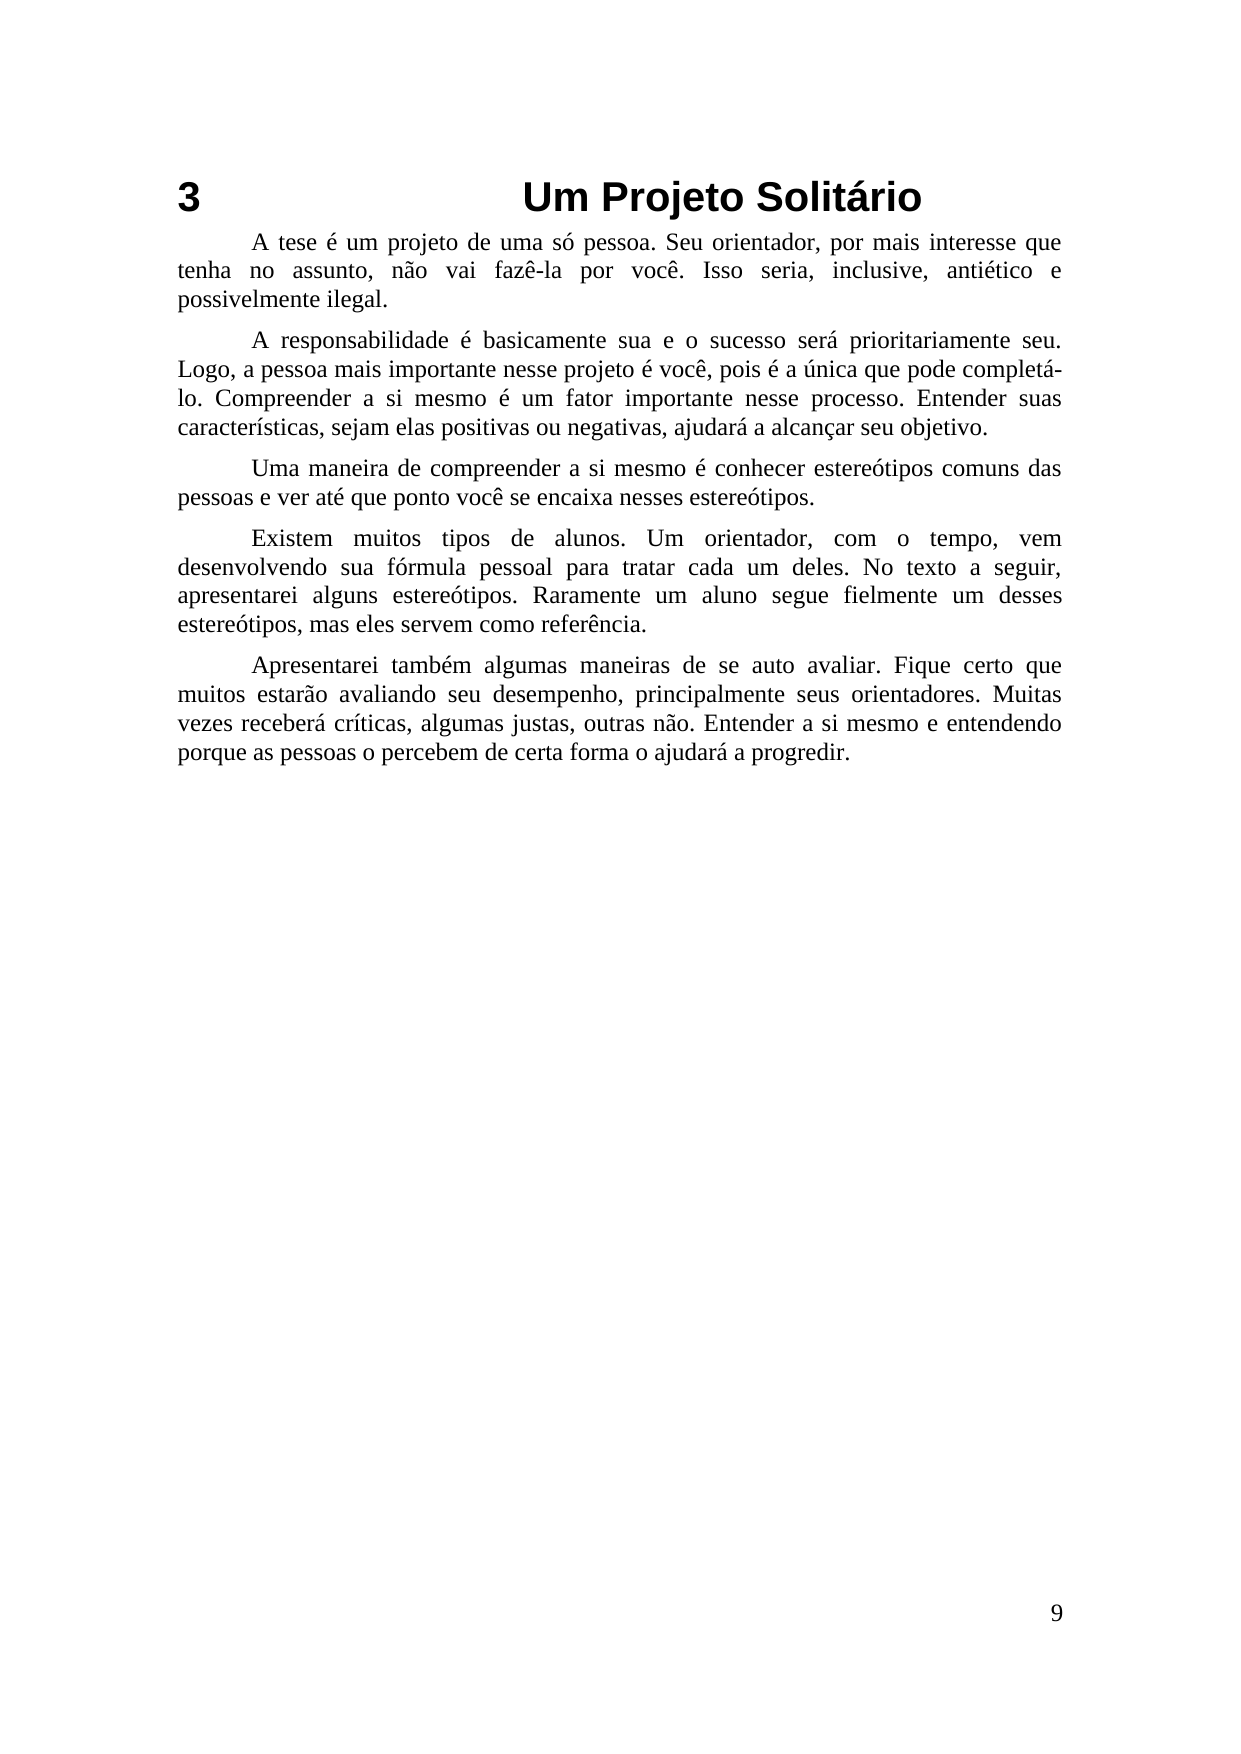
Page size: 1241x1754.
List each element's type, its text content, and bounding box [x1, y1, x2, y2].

text A tese é um projeto de uma só pessoa. Seu orientador, por mais interesse que tenha no assunto, não vai fazê-la por você. Isso seria, inclusive, antiético e possivelmente ilegal. [177, 227, 1063, 313]
text Apresentarei também algumas maneiras de se auto avaliar. Fique certo que muitos estarão avaliando seu desempenho, principalmente seus orientadores. Muitas vezes receberá críticas, algumas justas, outras não. Entender a si mesmo e entendendo porque as pessoas o percebem de certa forma o ajudará a progredir. [177, 651, 1063, 766]
text A responsabilidade é basicamente sua e o sucesso será prioritariamente seu. Logo, a pessoa mais importante nesse projeto é você, pois é a única que pode completá-lo. Compreender a si mesmo é um fator importante nesse processo. Entender suas características, sejam elas positivas ou negativas, ajudará a alcançar seu objetivo. [177, 326, 1063, 441]
text Uma maneira de compreender a si mesmo é conhecer estereótipos comuns das pessoas e ver até que ponto você se encaixa nesses estereótipos. [177, 453, 1063, 511]
text Existem muitos tipos de alunos. Um orientador, com o tempo, vem desenvolvendo sua fórmula pessoal para tratar cada um deles. No texto a seguir, apresentarei alguns estereótipos. Raramente um aluno segue fielmente um desses estereótipos, mas eles servem como referência. [177, 523, 1063, 638]
subtitle Um Projeto Solitário [177, 173, 1063, 221]
